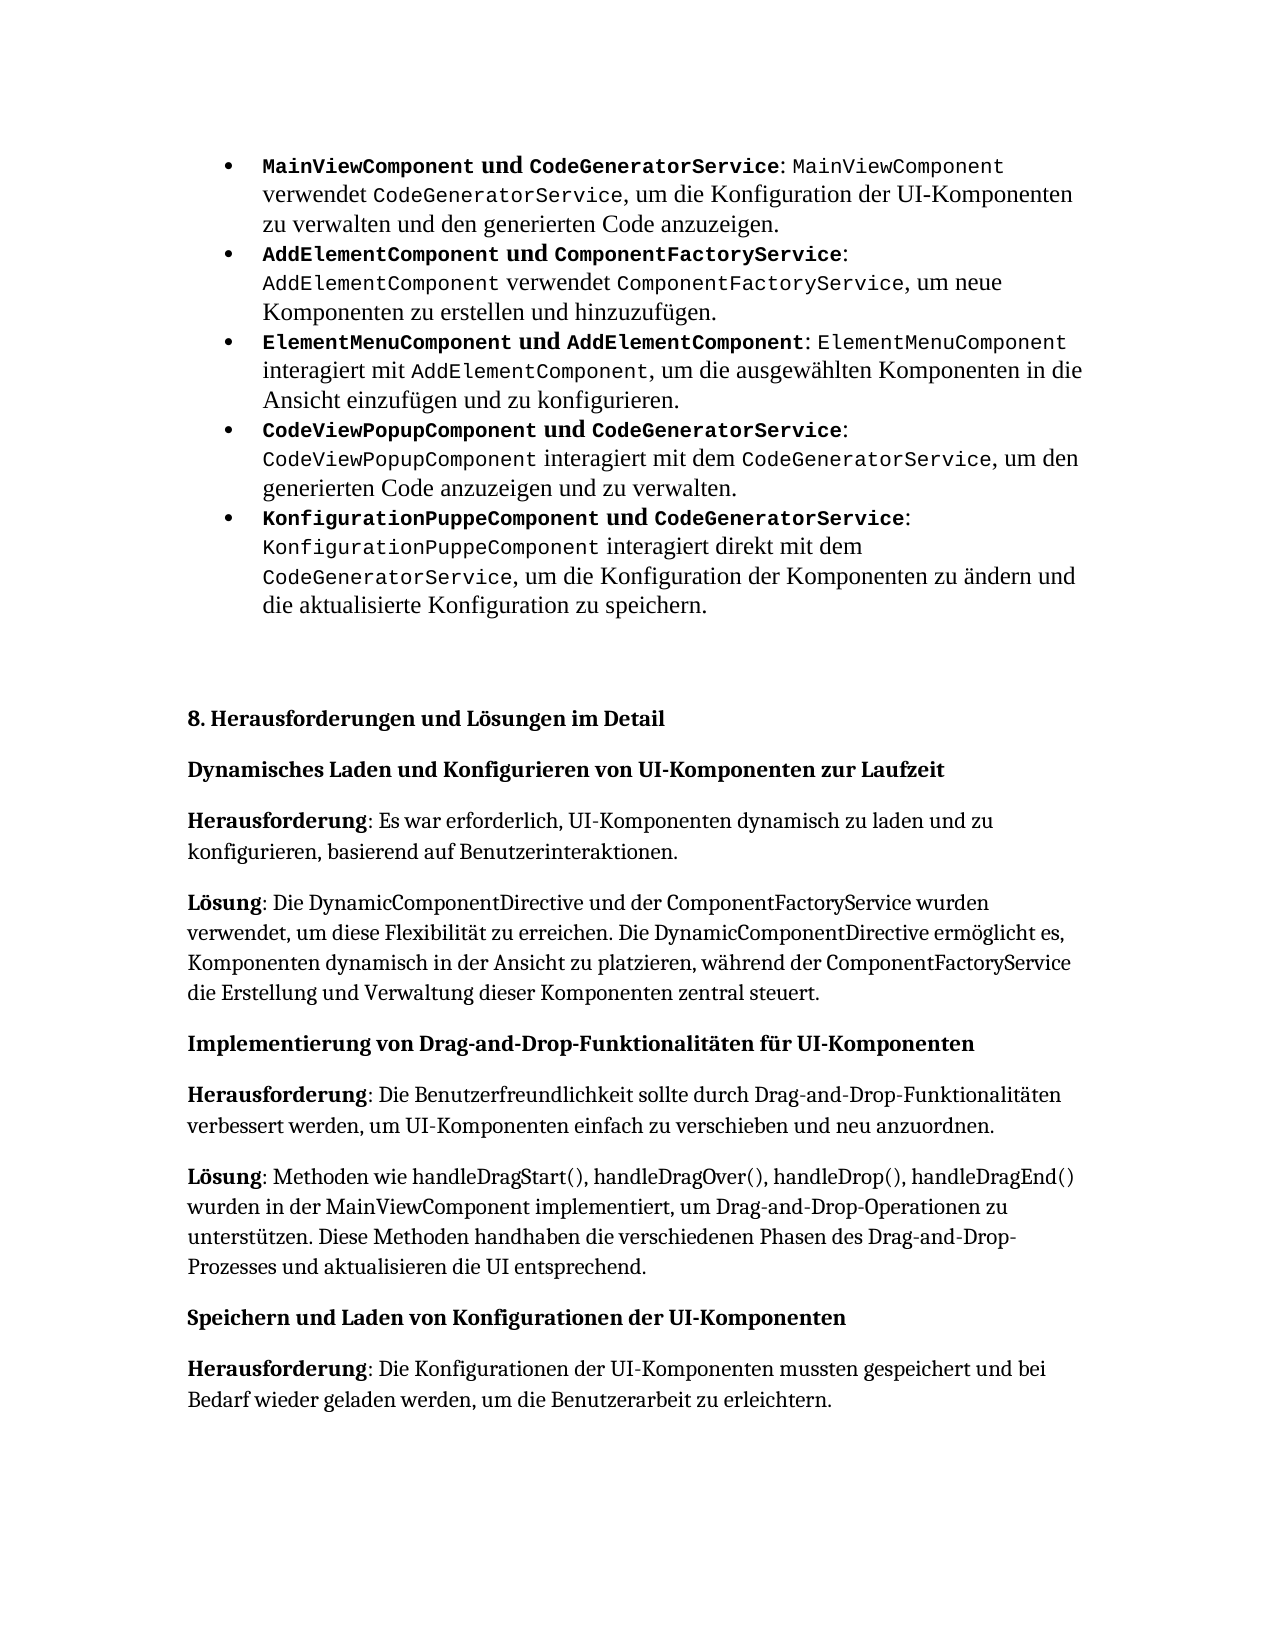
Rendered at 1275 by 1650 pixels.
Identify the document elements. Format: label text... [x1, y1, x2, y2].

text Lösung: Methoden wie handleDragStart(), handleDragOver(), handleDrop(), handleDragEnd() wurden in der MainViewComponent implementiert, um Drag-and-Drop-Operationen zu unterstützen. Diese Methoden handhaben die verschiedenen Phasen des Drag-and-Drop-Prozesses und aktualisieren die UI entsprechend. [187, 1163, 1087, 1281]
list CodeViewPopupComponent und CodeGeneratorService: CodeViewPopupComponent interagiert mit dem CodeGeneratorService, um den generierten Code anzuzeigen und zu verwalten. [225, 414, 1087, 502]
text 8. Herausforderungen und Lösungen im Detail [187, 706, 1087, 733]
text Speichern und Laden von Konfigurationen der UI-Komponenten [187, 1305, 1087, 1332]
text Implementierung von Drag-and-Drop-Funktionalitäten für UI-Komponenten [187, 1031, 1087, 1058]
text Herausforderung: Es war erforderlich, UI-Komponenten dynamisch zu laden und zu konfigurieren, basierend auf Benutzerinteraktionen. [187, 808, 1087, 865]
list AddElementComponent und ComponentFactoryService: AddElementComponent verwendet ComponentFactoryService, um neue Komponenten zu erstellen und hinzuzufügen. [225, 238, 1087, 326]
list ElementMenuComponent und AddElementComponent: ElementMenuComponent interagiert mit AddElementComponent, um die ausgewählten Komponenten in die Ansicht einzufügen und zu konfigurieren. [225, 326, 1087, 414]
text Herausforderung: Die Benutzerfreundlichkeit sollte durch Drag-and-Drop-Funktionalitäten verbessert werden, um UI-Komponenten einfach zu verschieben und neu anzuordnen. [187, 1082, 1087, 1139]
list KonfigurationPuppeComponent und CodeGeneratorService: KonfigurationPuppeComponent interagiert direkt mit dem CodeGeneratorService, um die Konfiguration der Komponenten zu ändern und die aktualisierte Konfiguration zu speichern. [225, 502, 1087, 619]
text Herausforderung: Die Konfigurationen der UI-Komponenten mussten gespeichert und bei Bedarf wieder geladen werden, um die Benutzerarbeit zu erleichtern. [187, 1356, 1087, 1413]
text Dynamisches Laden und Konfigurieren von UI-Komponenten zur Laufzeit [187, 757, 1087, 784]
list MainViewComponent und CodeGeneratorService: MainViewComponent verwendet CodeGeneratorService, um die Konfiguration der UI-Komponenten zu verwalten und den generierten Code anzuzeigen. [225, 150, 1087, 238]
text Lösung: Die DynamicComponentDirective und der ComponentFactoryService wurden verwendet, um diese Flexibilität zu erreichen. Die DynamicComponentDirective ermöglicht es, Komponenten dynamisch in der Ansicht zu platzieren, während der ComponentFactoryService die Erstellung und Verwaltung dieser Komponenten zentral steuert. [187, 889, 1087, 1007]
